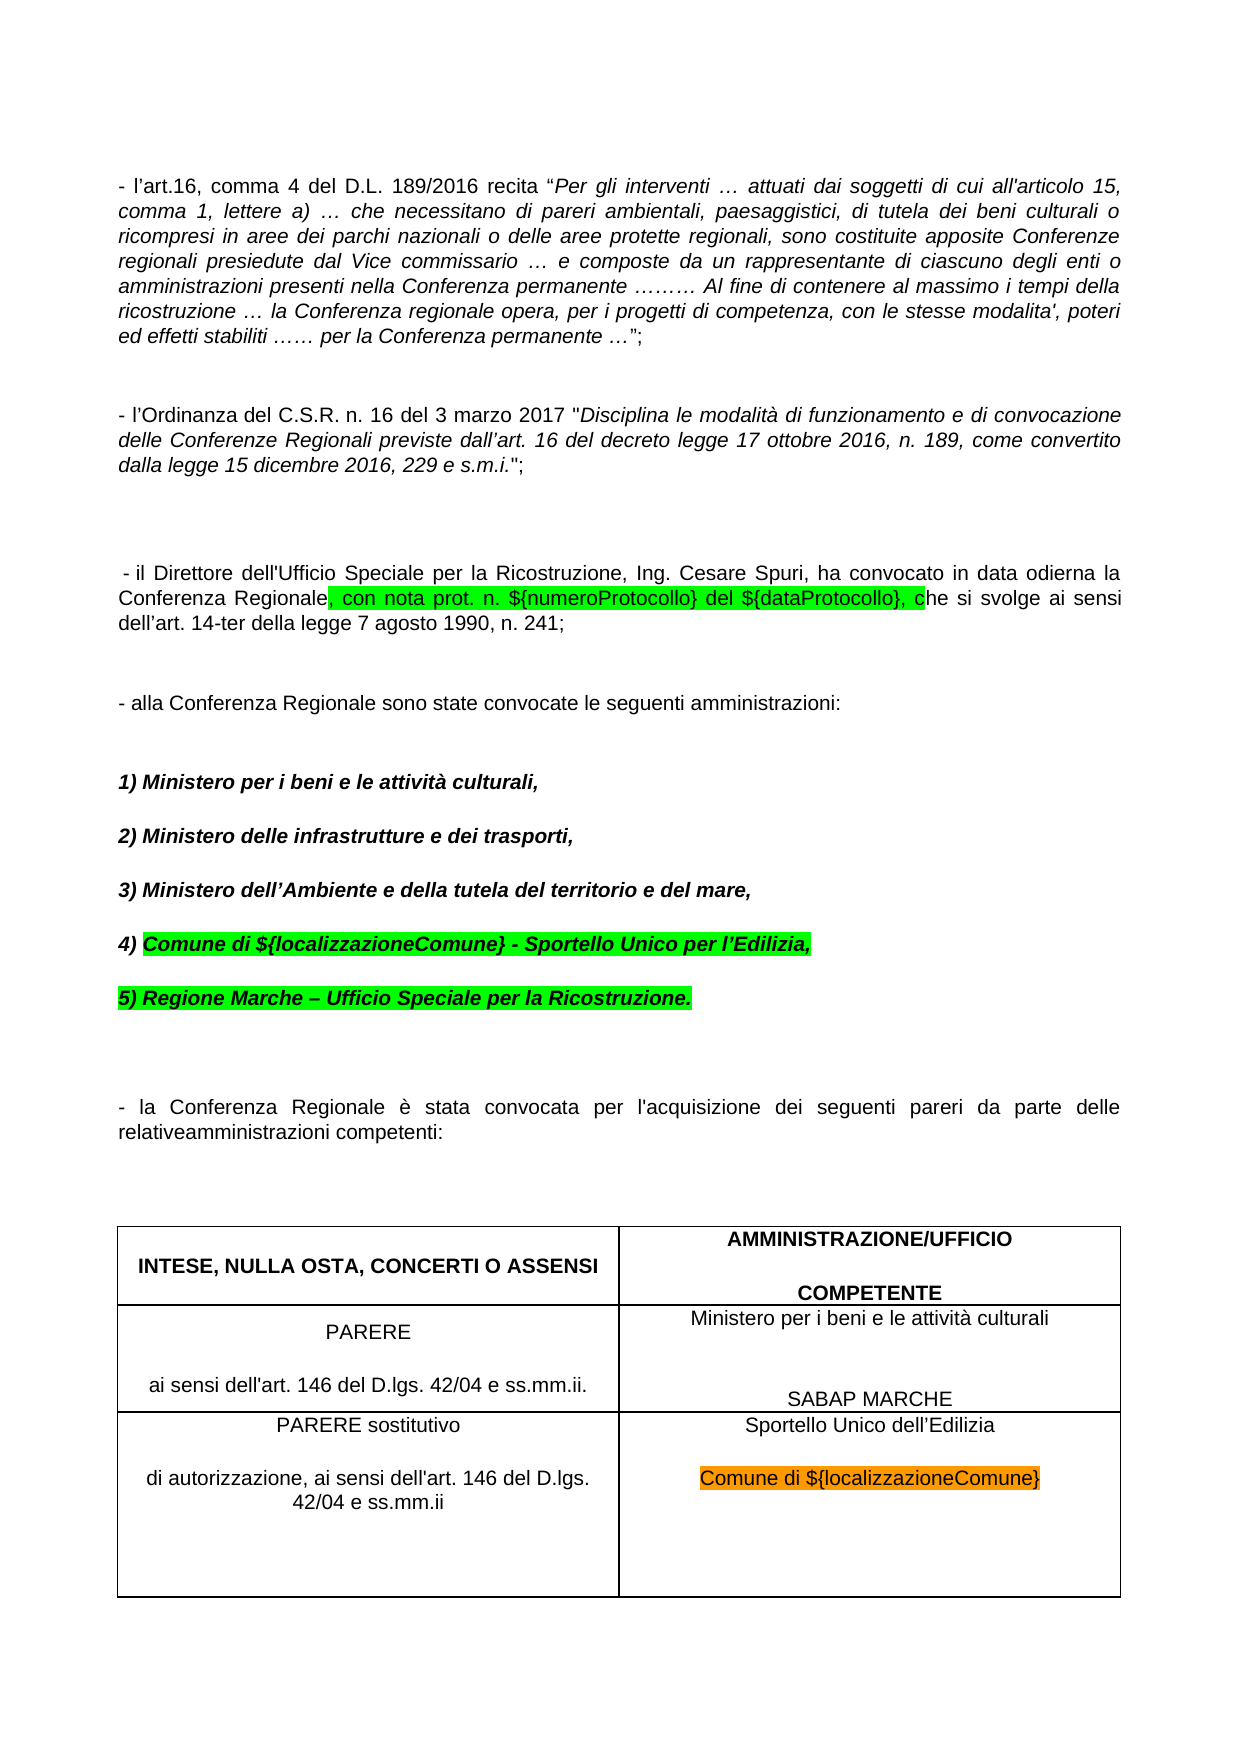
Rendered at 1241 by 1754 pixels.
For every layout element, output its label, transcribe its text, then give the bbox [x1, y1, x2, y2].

table_cell Ministero per i beni e le attività culturali SABAP MARCHE [620, 1306, 1120, 1411]
text - il Direttore dell'Ufficio Speciale per la Ricostruzione, Ing. Cesare Spuri, ha convocato in data odierna la Conferenza Regionale, con nota prot. n. ${numeroProtocollo} del ${dataProtocollo}, che si svolge ai sensi dell’art. 14-ter della legge 7 agosto 1990, n. 241; [118, 610, 1122, 635]
text 2) Ministero delle infrastrutture e dei trasporti, [118, 823, 1122, 848]
text 5) Regione Marche – Ufficio Speciale per la Ricostruzione. [118, 985, 1122, 1010]
table_cell PARERE ai sensi dell'art. 146 del D.lgs. 42/04 e ss.mm.ii. [118, 1306, 618, 1411]
table_header INTESE, NULLA OSTA, CONCERTI O ASSENSI [118, 1227, 618, 1304]
text 3) Ministero dell’Ambiente e della tutela del territorio e del mare, [118, 877, 1122, 902]
text 4) Comune di ${localizzazioneComune} - Sportello Unico per l’Edilizia, [118, 931, 1122, 956]
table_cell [620, 1413, 1120, 1596]
text - il Direttore dell'Ufficio Speciale per la Ricostruzione, Ing. Cesare Spuri, ha convocato in data odierna la Conferenza Regionale, con nota prot. n. ${numeroProtocollo} del ${dataProtocollo}, che si svolge ai sensi dell’art. 14-ter della legge 7 agosto 1990, n. 241; [118, 560, 1122, 586]
text - la Conferenza Regionale è stata convocata per l'acquisizione dei seguenti pareri da parte delle relativeamministrazioni competenti: [118, 1118, 1122, 1143]
text - alla Conferenza Regionale sono state convocate le seguenti amministrazioni: [118, 664, 1122, 714]
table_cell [118, 1413, 618, 1596]
text - l’Ordinanza del C.S.R. n. 16 del 3 marzo 2017 "Disciplina le modalità di funzionamento e di convocazione delle Conferenze Regionali previste dall’art. 16 del decreto legge 17 ottobre 2016, n. 189, come convertito dalla legge 15 dicembre 2016, 229 e s.m.i."; [118, 377, 1122, 477]
text - l’art.16, comma 4 del D.L. 189/2016 recita “Per gli interventi … attuati dai soggetti di cui all'articolo 15, comma 1, lettere a) … che necessitano di pareri ambientali, paesaggistici, di tutela dei beni culturali o ricompresi in aree dei parchi nazionali o delle aree protette regionali, sono costituite apposite Conferenze regionali presiedute dal Vice commissario … e composte da un rappresentante di ciascuno degli enti o amministrazioni presenti nella Conferenza permanente ……… Al fine di contenere al massimo i tempi della ricostruzione … la Conferenza regionale opera, per i progetti di competenza, con le stesse modalita', poteri ed effetti stabiliti …… per la Conferenza permanente …”; [118, 148, 1122, 348]
table_header AMMINISTRAZIONE/UFFICIO COMPETENTE [620, 1227, 1120, 1304]
text 1) Ministero per i beni e le attività culturali, [118, 743, 1122, 793]
